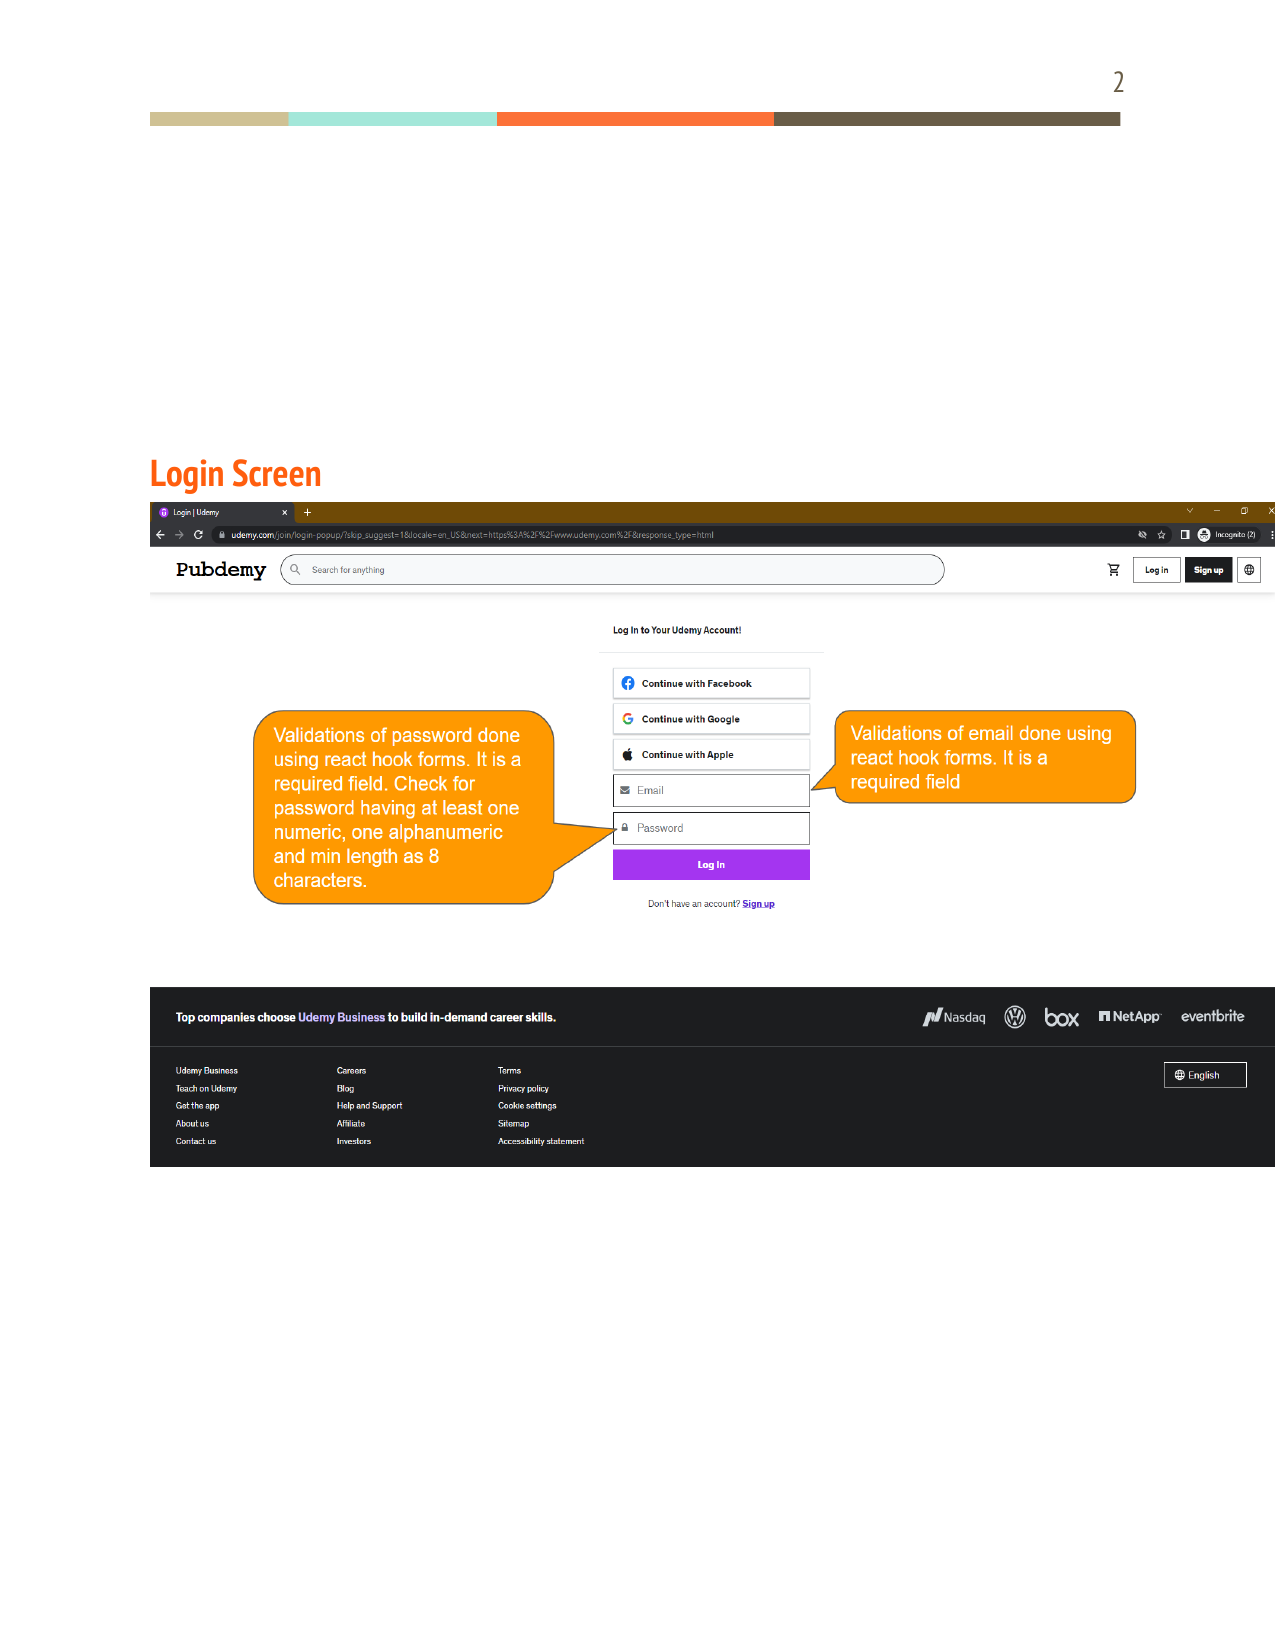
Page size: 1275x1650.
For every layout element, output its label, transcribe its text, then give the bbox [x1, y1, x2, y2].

picture [150, 112, 1121, 126]
text Login Screen [150, 448, 1125, 502]
picture [150, 502, 1275, 1189]
